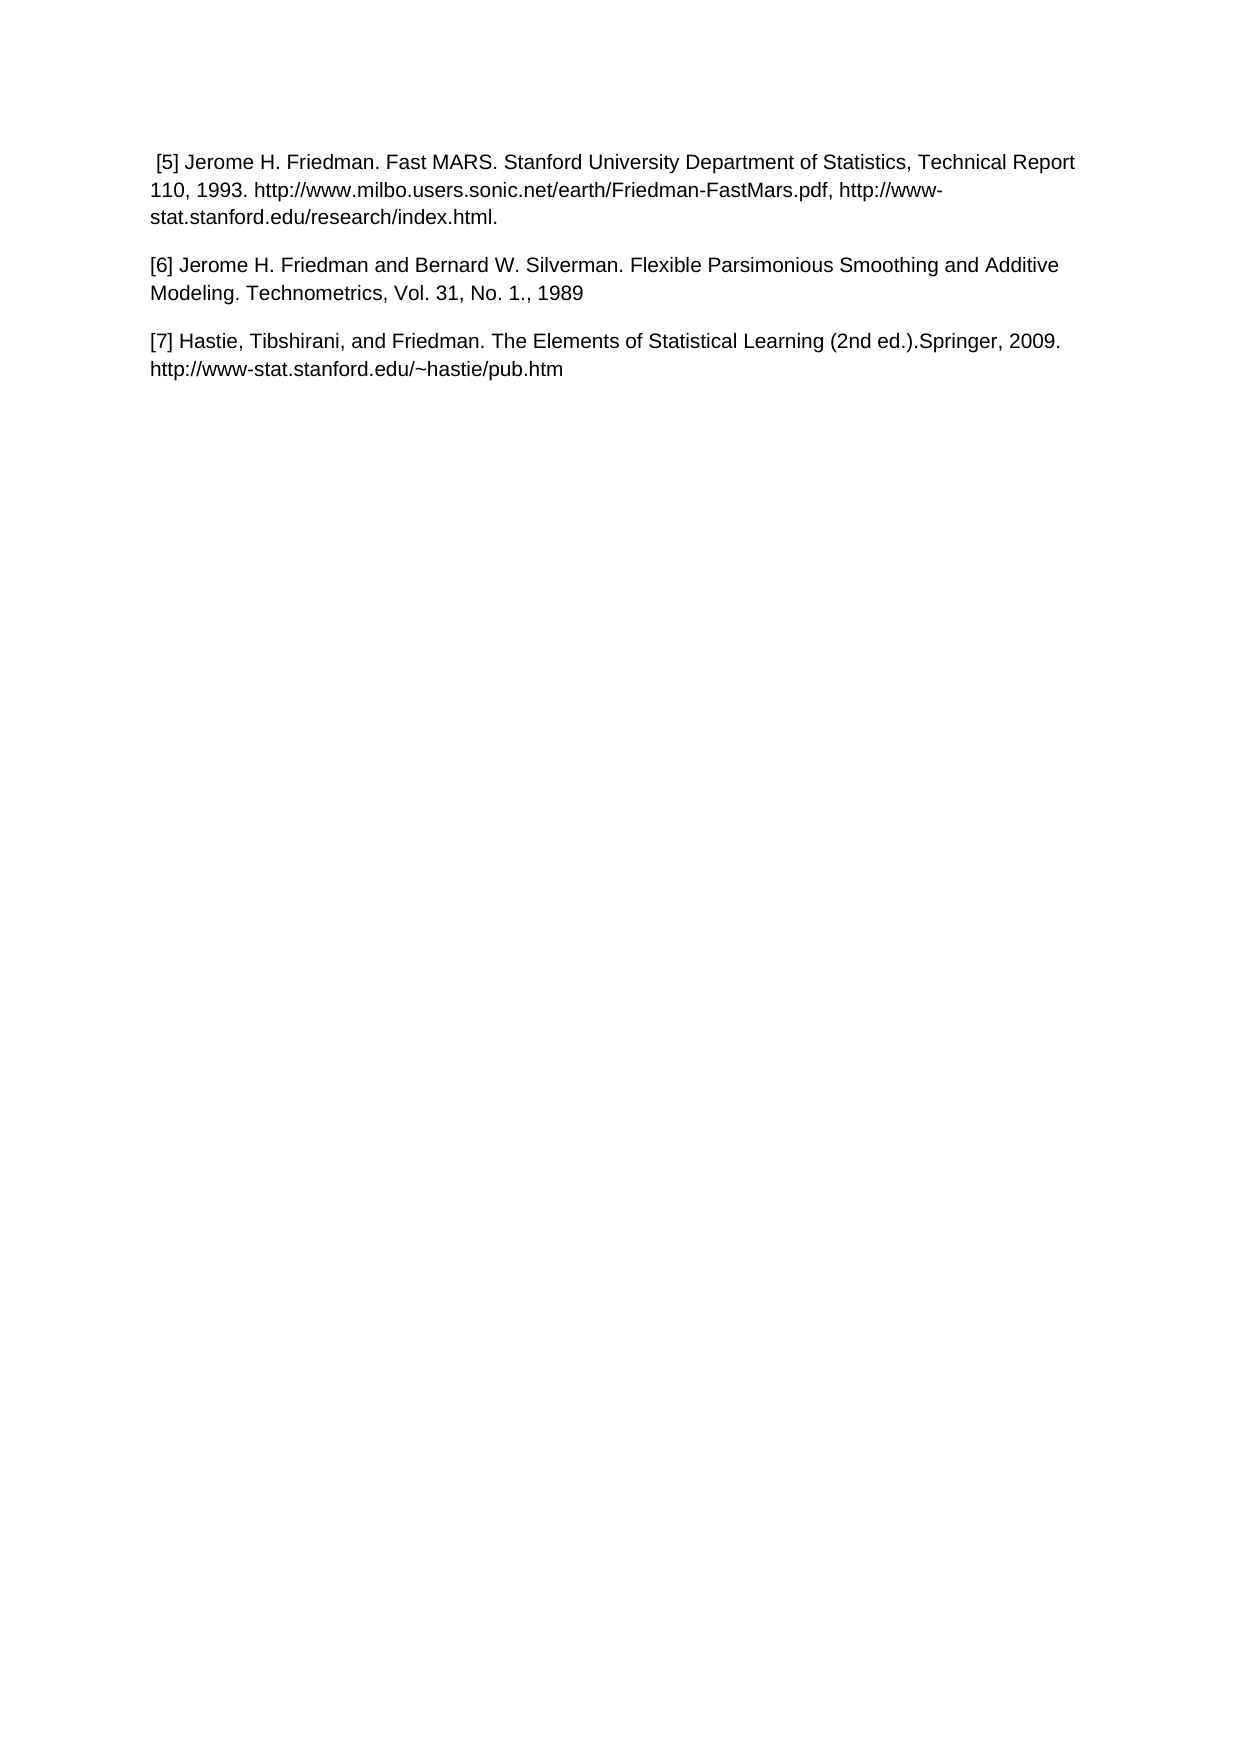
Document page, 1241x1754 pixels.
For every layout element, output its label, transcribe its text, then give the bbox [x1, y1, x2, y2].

text [6] Jerome H. Friedman and Bernard W. Silverman. Flexible Parsimonious Smoothing and Additive Modeling. Technometrics, Vol. 31, No. 1., 1989 [150, 253, 1090, 305]
text [5] Jerome H. Friedman. Fast MARS. Stanford University Department of Statistics, Technical Report 110, 1993. http://www.milbo.users.sonic.net/earth/Friedman-FastMars.pdf, http://www-stat.stanford.edu/research/index.html. [150, 150, 1090, 229]
text [7] Hastie, Tibshirani, and Friedman. The Elements of Statistical Learning (2nd ed.).Springer, 2009. http://www-stat.stanford.edu/~hastie/pub.htm [150, 329, 1090, 381]
